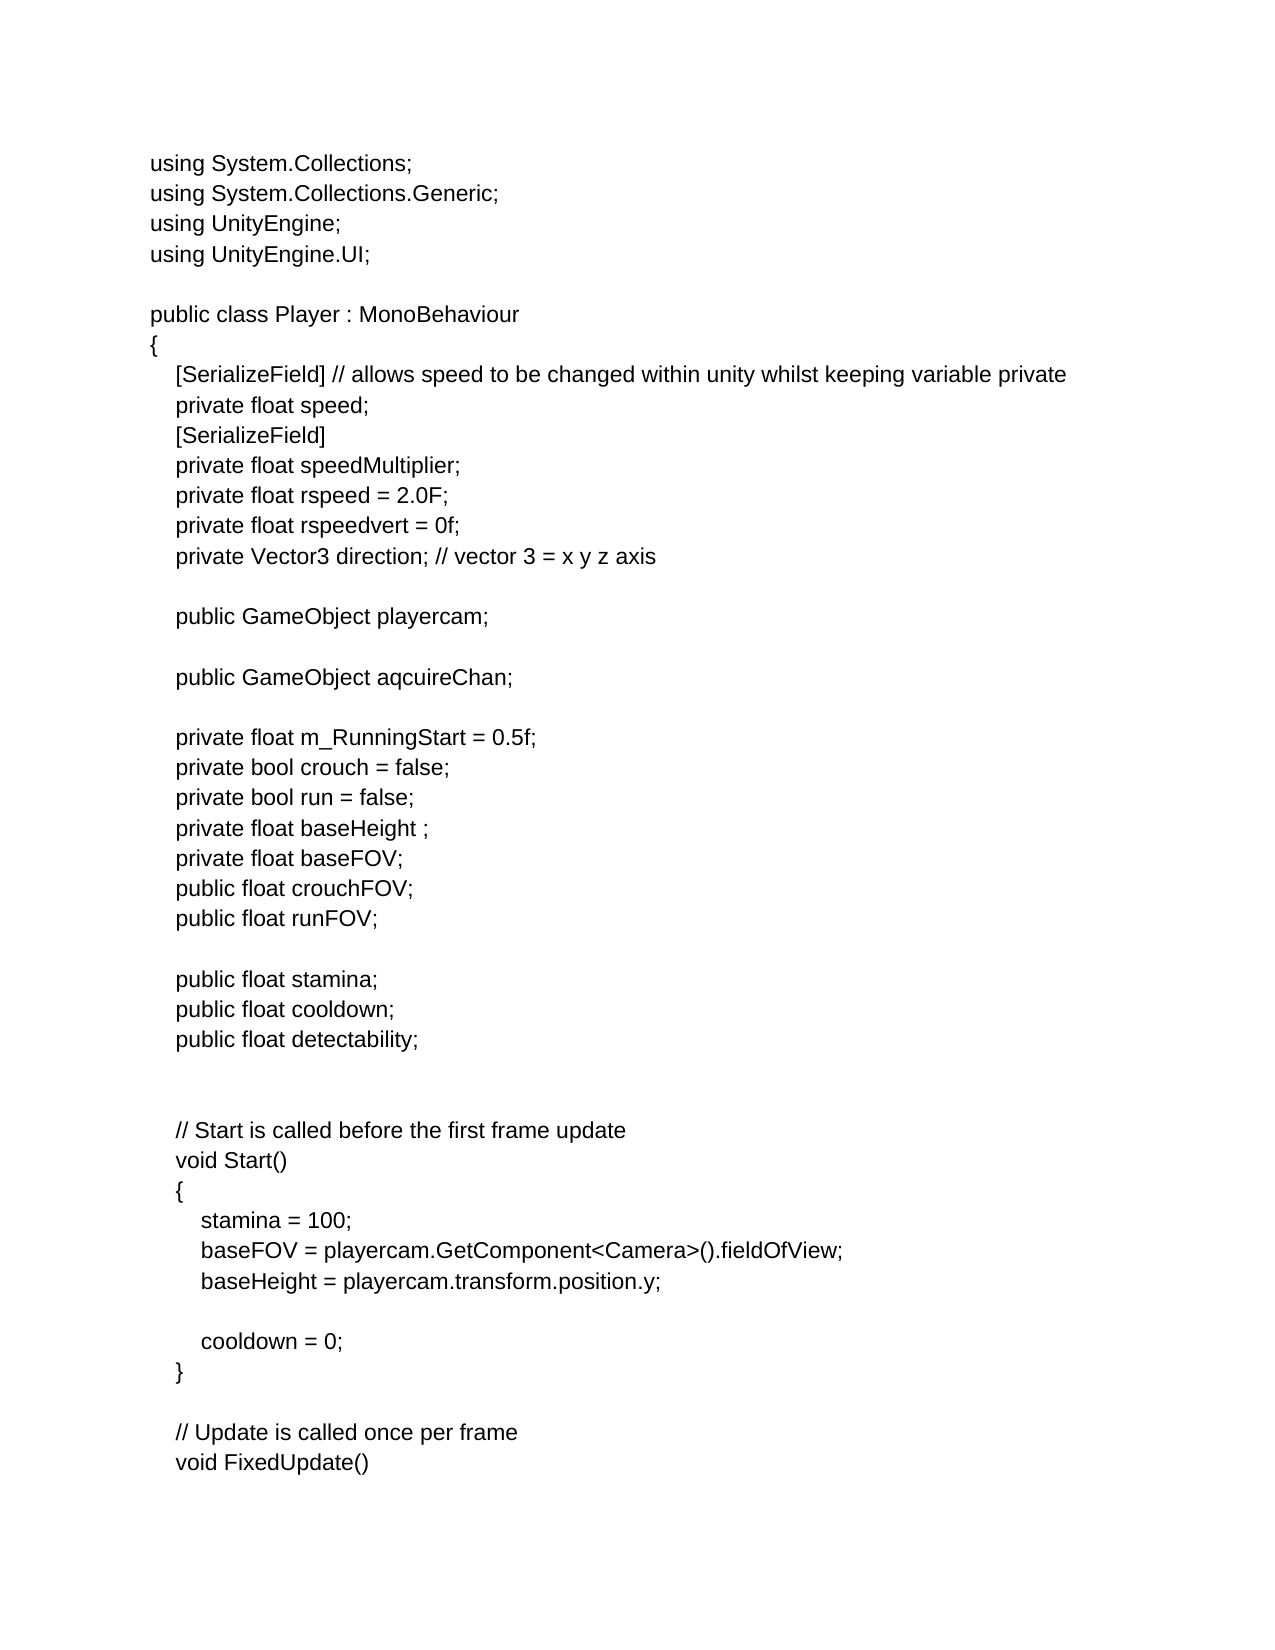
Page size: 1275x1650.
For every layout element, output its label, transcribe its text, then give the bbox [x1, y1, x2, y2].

text private Vector3 direction; // vector 3 = x y z axis [150, 543, 1125, 569]
text // Update is called once per frame [150, 1419, 1125, 1445]
text cooldown = 0; [150, 1328, 1125, 1354]
text } [150, 1358, 1125, 1385]
text stamina = 100; [150, 1207, 1125, 1234]
text public GameObject playercam; [150, 603, 1125, 629]
text void Start() [150, 1147, 1125, 1173]
text private bool run = false; [150, 784, 1125, 811]
text private float m_RunningStart = 0.5f; [150, 724, 1125, 750]
text { [150, 1177, 1125, 1203]
text private float rspeedvert = 0f; [150, 512, 1125, 539]
text [SerializeField] [150, 422, 1125, 448]
text public float cooldown; [150, 996, 1125, 1022]
text void FixedUpdate() [150, 1449, 1125, 1475]
text public float runFOV; [150, 905, 1125, 932]
text baseHeight = playercam.transform.position.y; [150, 1268, 1125, 1294]
text public GameObject aqcuireChan; [150, 663, 1125, 690]
text public float detectability; [150, 1026, 1125, 1052]
text public float crouchFOV; [150, 875, 1125, 901]
text using UnityEngine.UI; [150, 241, 1125, 267]
text using System.Collections.Generic; [150, 180, 1125, 207]
text baseFOV = playercam.GetComponent<Camera>().fieldOfView; [150, 1237, 1125, 1264]
text private float speedMultiplier; [150, 452, 1125, 478]
text public class Player : MonoBehaviour [150, 301, 1125, 327]
text public float stamina; [150, 966, 1125, 992]
text private float baseHeight ; [150, 814, 1125, 841]
text using UnityEngine; [150, 210, 1125, 237]
text { [150, 331, 1125, 358]
text [SerializeField] // allows speed to be changed within unity whilst keeping variable private [150, 361, 1125, 388]
text private float rspeed = 2.0F; [150, 482, 1125, 509]
text // Start is called before the first frame update [150, 1117, 1125, 1143]
text private float speed; [150, 392, 1125, 418]
text private bool crouch = false; [150, 754, 1125, 781]
text private float baseFOV; [150, 845, 1125, 871]
text ﻿using System.Collections; [150, 150, 1125, 176]
